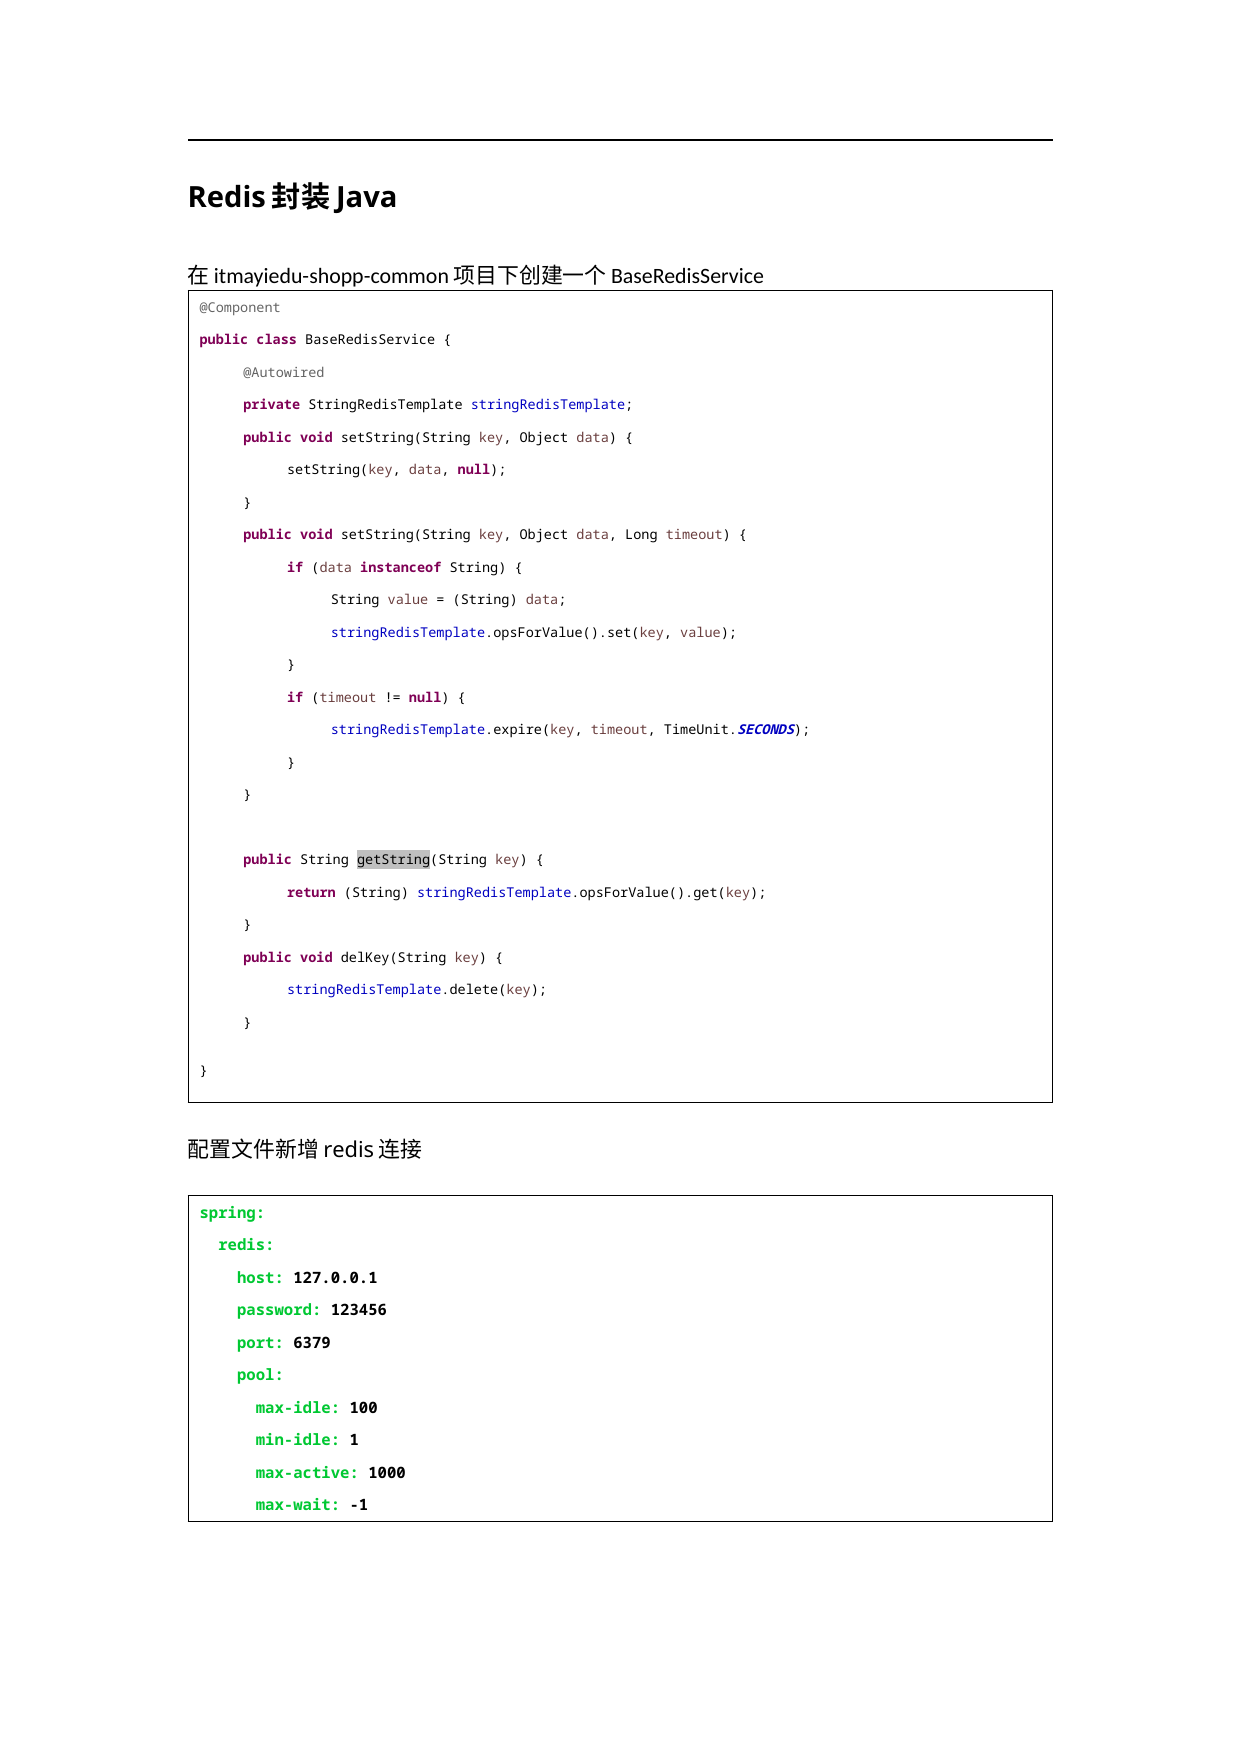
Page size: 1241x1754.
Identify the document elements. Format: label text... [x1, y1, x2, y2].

table_header spring: redis: host: 127.0.0.1 password: 123456 port: 6379 pool: max-idle: 100 min-idle: 1 max-active: 1000 max-wait: -1 [189, 1196, 1052, 1521]
subtitle 配置文件新增redis连接 [187, 1132, 1053, 1165]
table_header @Component public class BaseRedisService { @Autowired private StringRedisTemplate stringRedisTemplate; public void setString(String key, Object data) { setString(key, data, null); } public void setString(String key, Object data, Long timeout) { if (data instanceof String) { String value = (String) data; stringRedisTemplate.opsForValue().set(key, value); } if (timeout != null) { stringRedisTemplate.expire(key, timeout, TimeUnit.SECONDS); } } public String getString(String key) { return (String) stringRedisTemplate.opsForValue().get(key); } public void delKey(String key) { stringRedisTemplate.delete(key); } } [189, 291, 1052, 1102]
subtitle Redis封装Java [187, 162, 1053, 227]
text 在itmayiedu-shopp-common项目下创建一个BaseRedisService [187, 257, 1053, 290]
